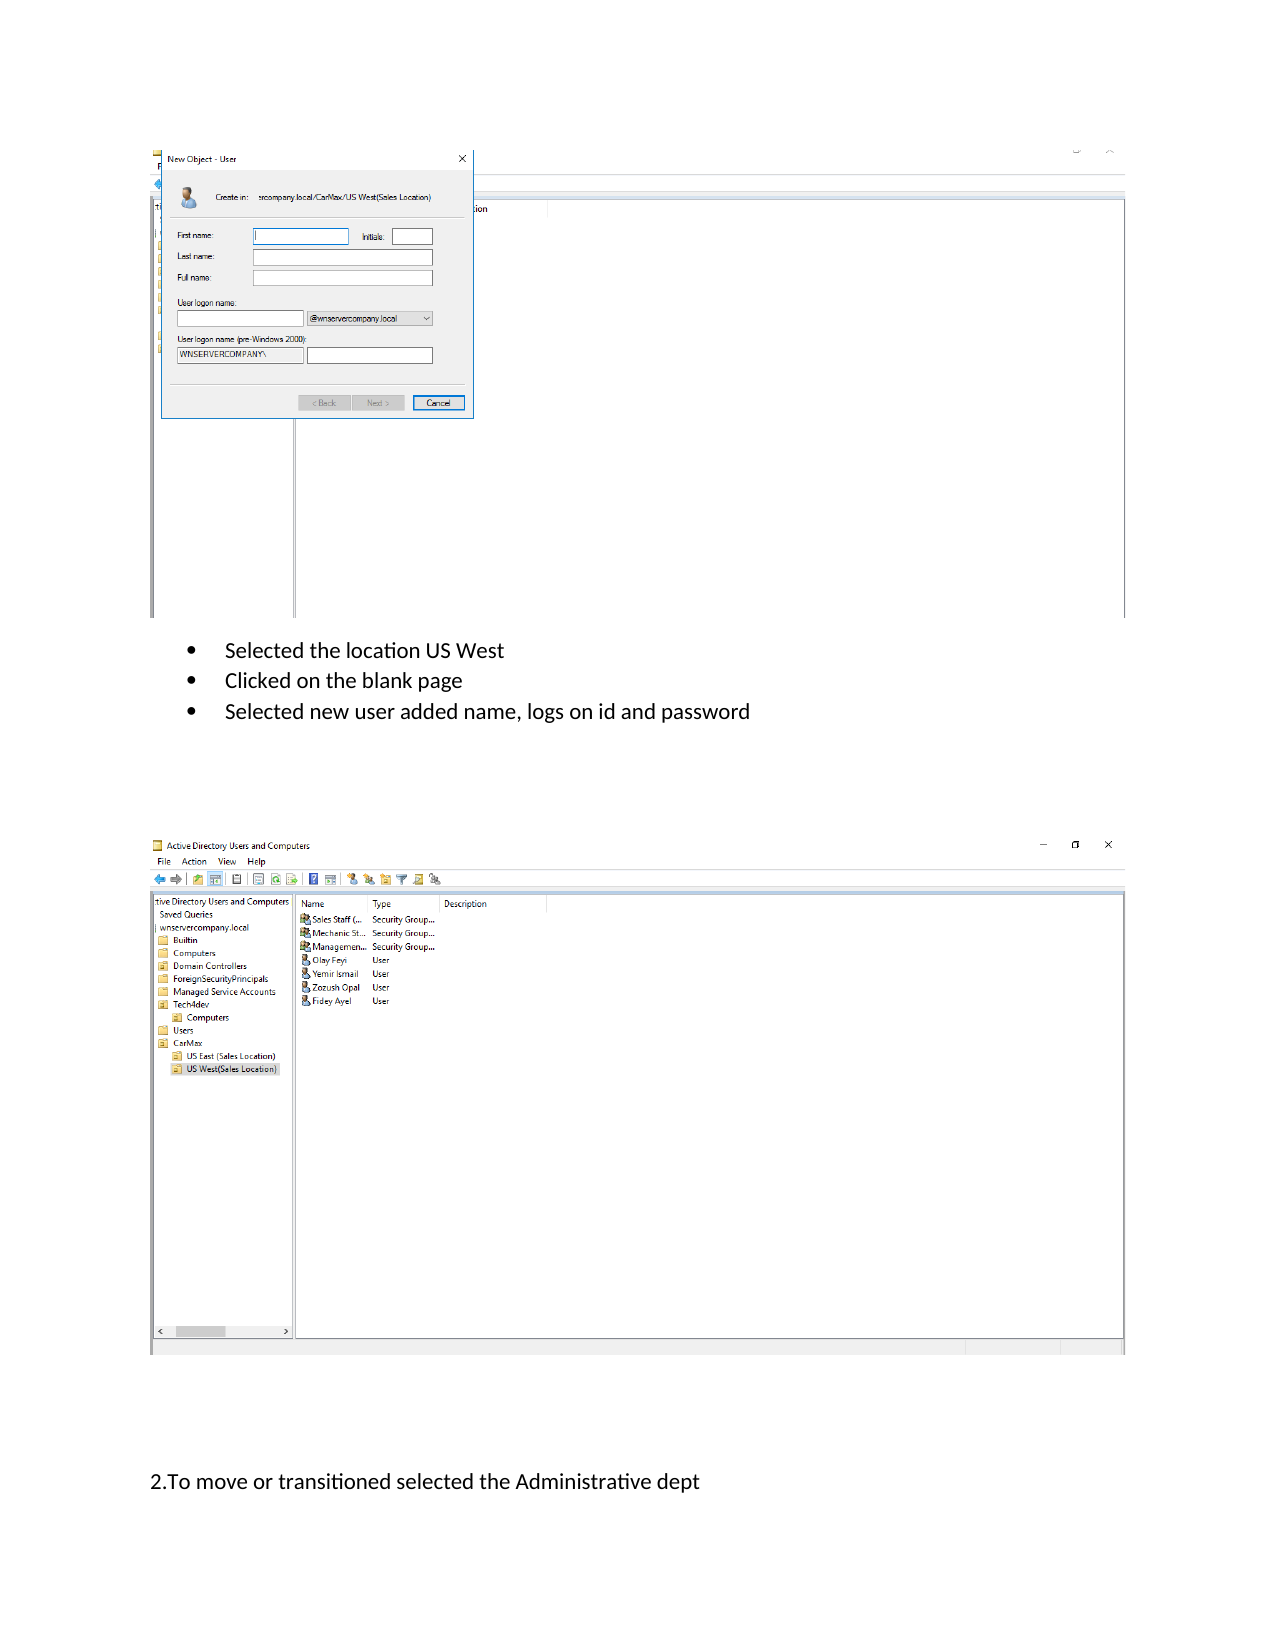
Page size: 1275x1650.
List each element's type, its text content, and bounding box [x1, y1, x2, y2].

list Clicked on the blank page [187, 667, 1125, 694]
list Selected the location US West [187, 636, 1125, 664]
list Selected new user added name, logs on id and password [187, 697, 1125, 725]
text 2.To move or transitioned selected the Administrative dept [150, 1467, 1125, 1495]
picture [150, 150, 1125, 618]
picture [150, 837, 1125, 1355]
